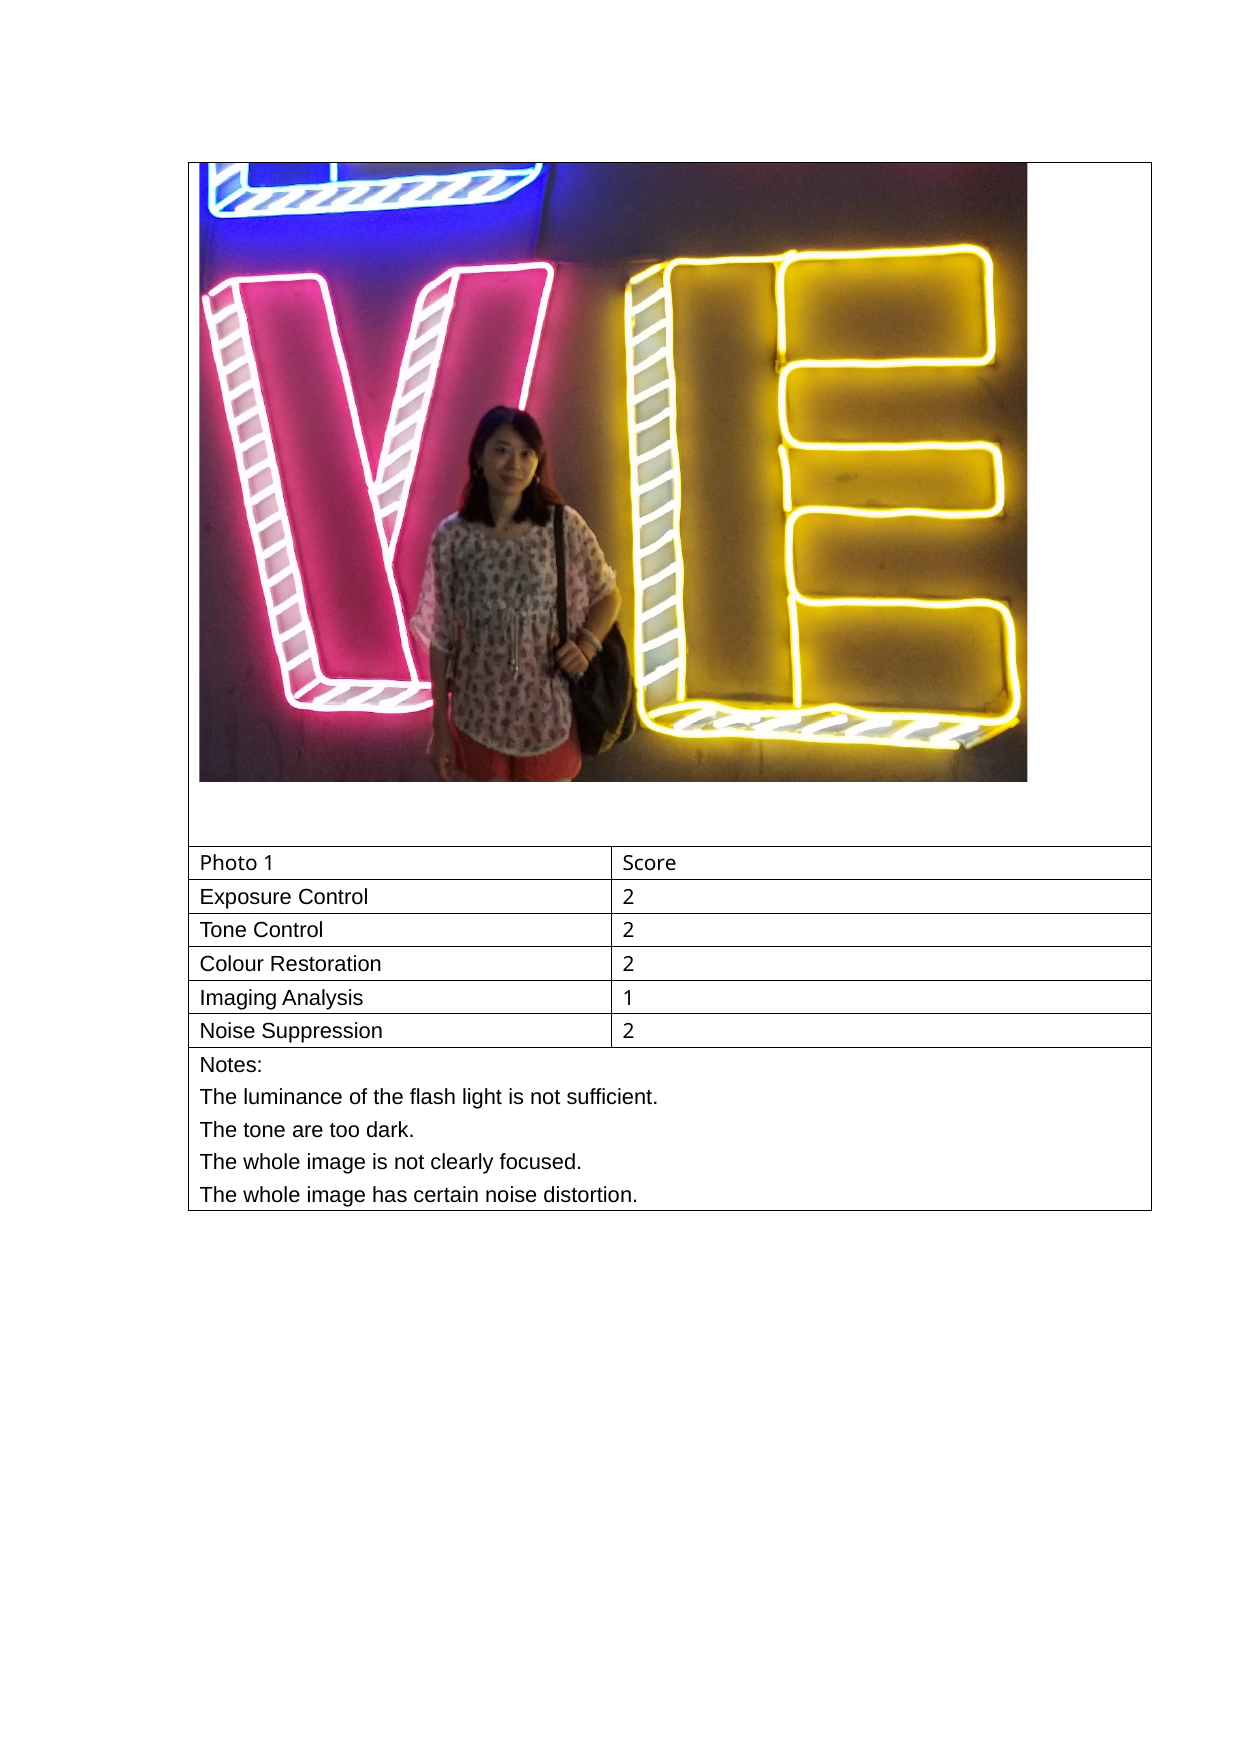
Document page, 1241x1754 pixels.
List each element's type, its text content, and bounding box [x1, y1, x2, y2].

table_cell Photo 1 [189, 847, 611, 879]
table_cell 2 [612, 947, 1151, 980]
table_header [189, 163, 1151, 846]
table_cell 2 [612, 880, 1151, 913]
table_cell Notes: The luminance of the flash light is not sufficient. The tone are too dark. The whole image is not clearly focused. The whole image has certain noise distortion. [189, 1048, 1151, 1210]
table_cell 2 [612, 1014, 1151, 1047]
table_cell Score [612, 847, 1151, 879]
table_cell Noise Suppression [189, 1014, 611, 1047]
table_cell Exposure Control [189, 880, 611, 913]
table_cell 2 [612, 914, 1151, 946]
table_cell Imaging Analysis [189, 981, 611, 1013]
table_cell Colour Restoration [189, 947, 611, 980]
picture [199, 163, 1028, 782]
table_cell 1 [612, 981, 1151, 1013]
table_cell Tone Control [189, 914, 611, 946]
